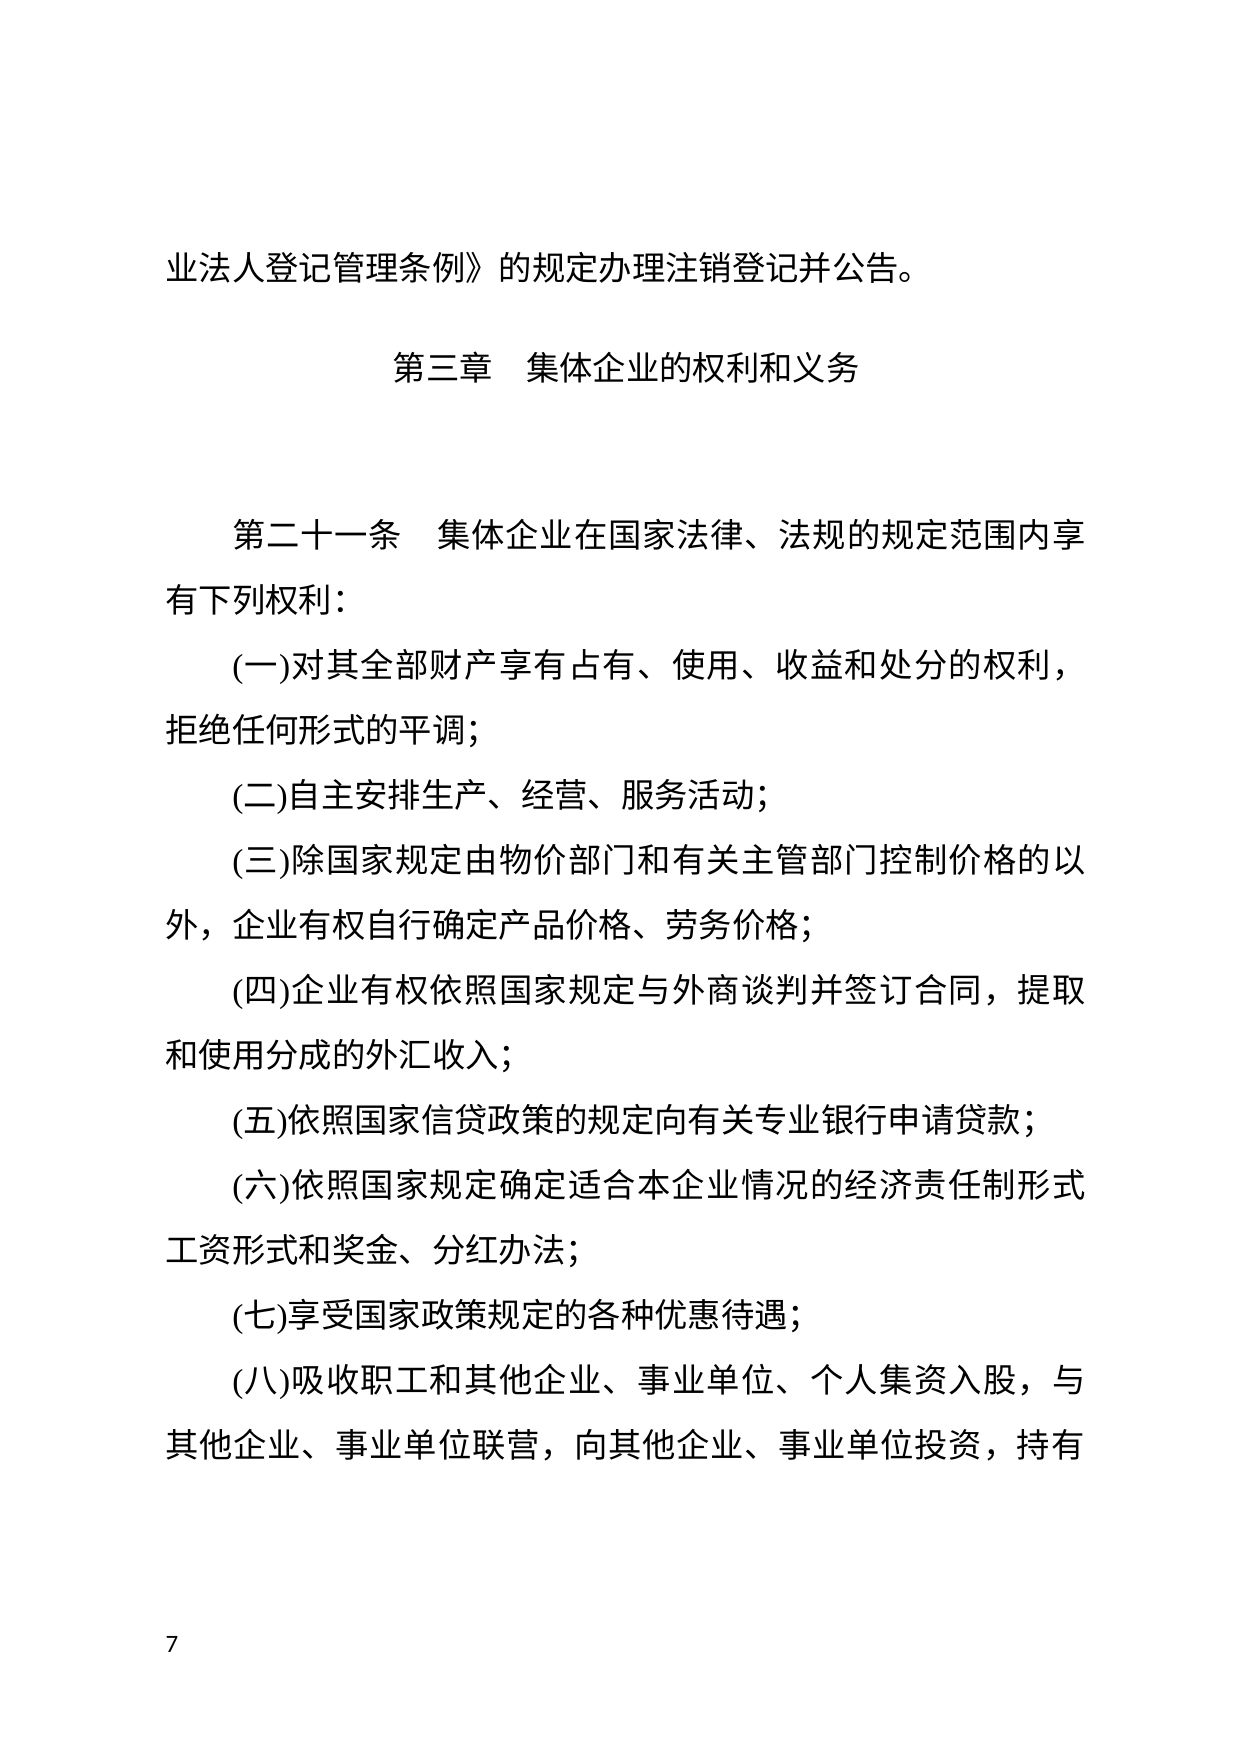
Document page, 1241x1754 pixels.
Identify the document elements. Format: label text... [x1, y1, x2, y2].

text (七)享受国家政策规定的各种优惠待遇； [165, 1281, 1087, 1346]
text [165, 233, 1087, 298]
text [165, 1346, 1087, 1476]
text (五)依照国家信贷政策的规定向有关专业银行申请贷款； [165, 1086, 1087, 1151]
text (四)企业有权依照国家规定与外商谈判并签订合同，提取和使用分成的外汇收入； [165, 956, 1087, 1086]
text (一)对其全部财产享有占有、使用、收益和处分的权利，拒绝任何形式的平调； [165, 631, 1087, 761]
subtitle 第三章 集体企业的权利和义务 [165, 333, 1087, 398]
text (六)依照国家规定确定适合本企业情况的经济责任制形式、工资形式和奖金、分红办法； [165, 1151, 1087, 1281]
text (三)除国家规定由物价部门和有关主管部门控制价格的以外，企业有权自行确定产品价格、劳务价格； [165, 826, 1087, 956]
text 第二十一条 集体企业在国家法律、法规的规定范围内享有下列权利： [165, 501, 1087, 631]
text (二)自主安排生产、经营、服务活动； [165, 761, 1087, 826]
